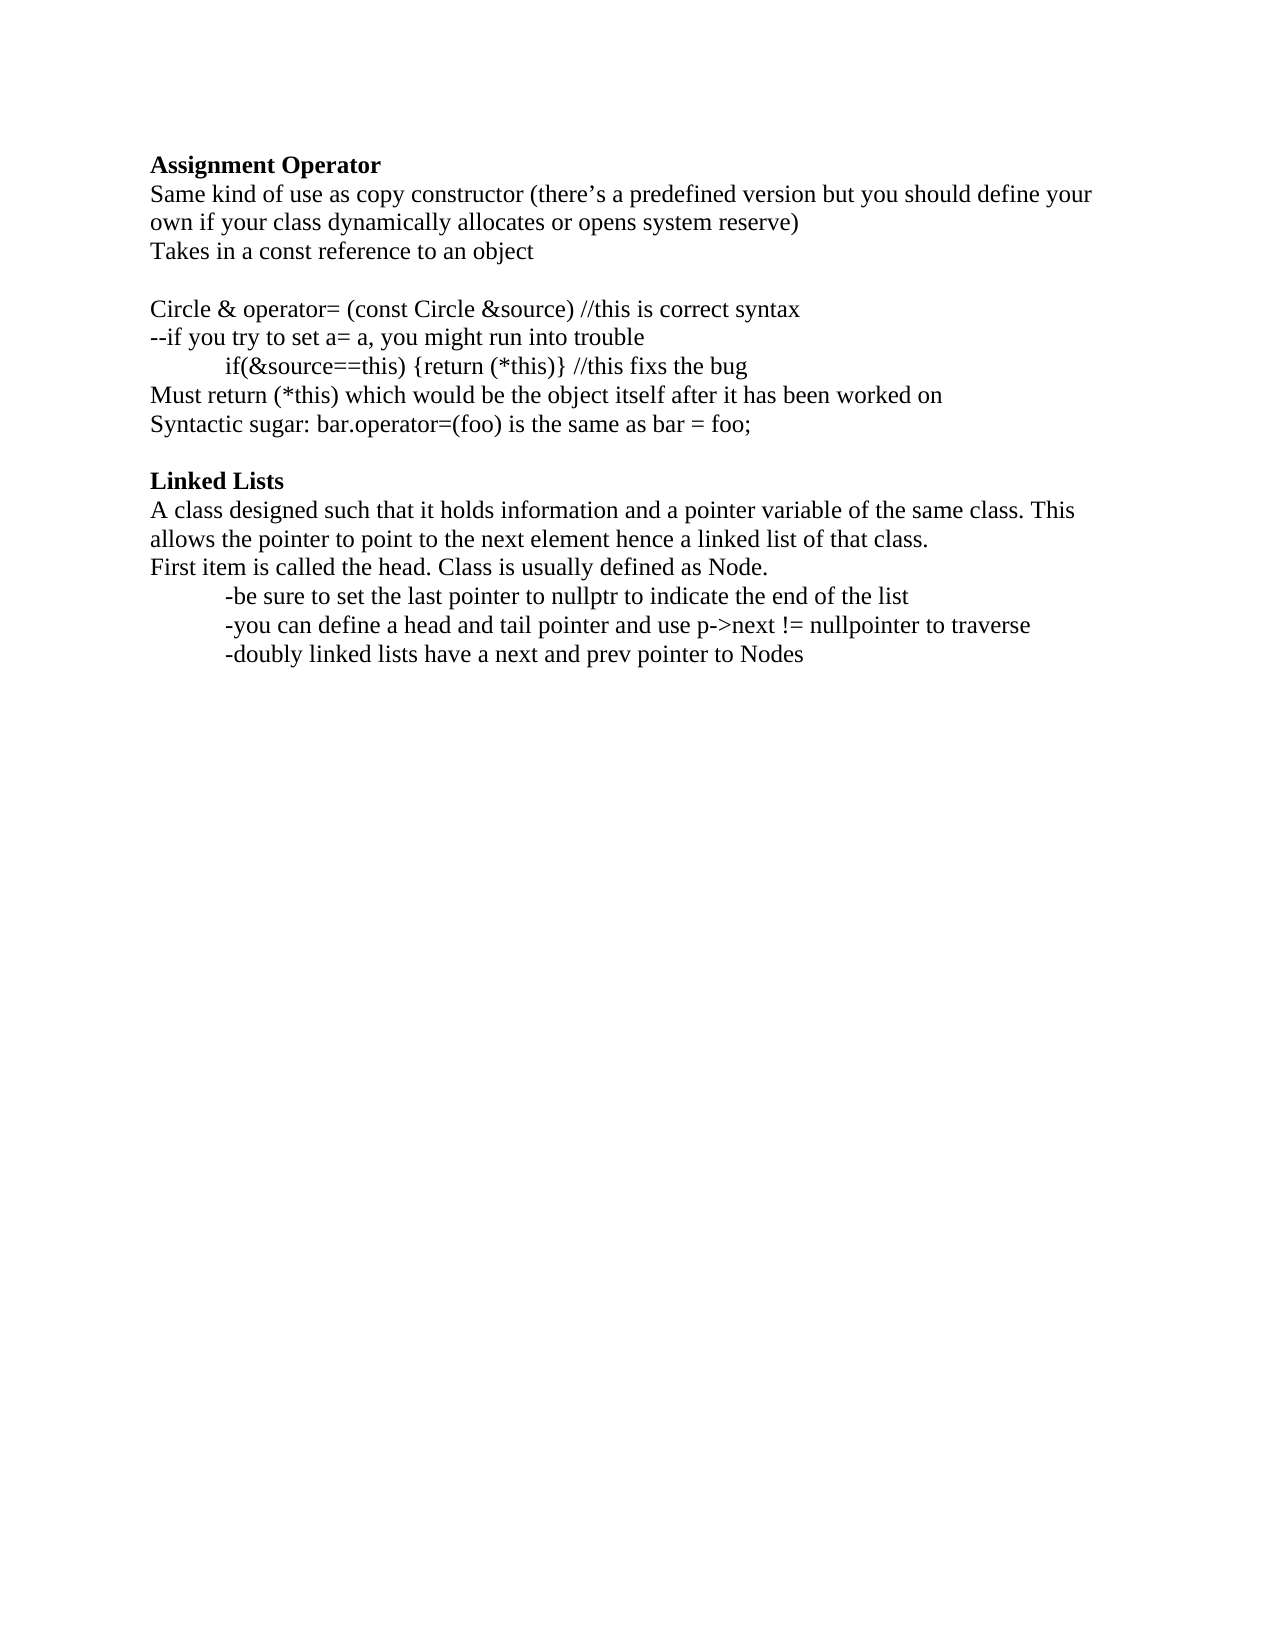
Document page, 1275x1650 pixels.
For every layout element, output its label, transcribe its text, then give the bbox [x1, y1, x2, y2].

text --if you try to set a= a, you might run into trouble [150, 322, 1125, 351]
text A class designed such that it holds information and a pointer variable of the same class. This allows the pointer to point to the next element hence a linked list of that class. [150, 495, 1125, 552]
text -doubly linked lists have a next and prev pointer to Nodes [150, 639, 1125, 667]
text if(&source==this) {return (*this)} //this fixs the bug [150, 351, 1125, 380]
text First item is called the head. Class is usually defined as Node. [150, 552, 1125, 581]
text Circle & operator= (const Circle &source) //this is correct syntax [150, 294, 1125, 322]
text Must return (*this) which would be the object itself after it has been worked on [150, 380, 1125, 409]
text Linked Lists [150, 466, 1125, 495]
text Takes in a const reference to an object [150, 236, 1125, 265]
text Syntactic sugar: bar.operator=(foo) is the same as bar = foo; [150, 409, 1125, 437]
text Same kind of use as copy constructor (there’s a predefined version but you should define your own if your class dynamically allocates or opens system reserve) [150, 179, 1125, 236]
text -be sure to set the last pointer to nullptr to indicate the end of the list [150, 581, 1125, 610]
text Assignment Operator [150, 150, 1125, 179]
text -you can define a head and tail pointer and use p->next != nullpointer to traverse [150, 610, 1125, 639]
